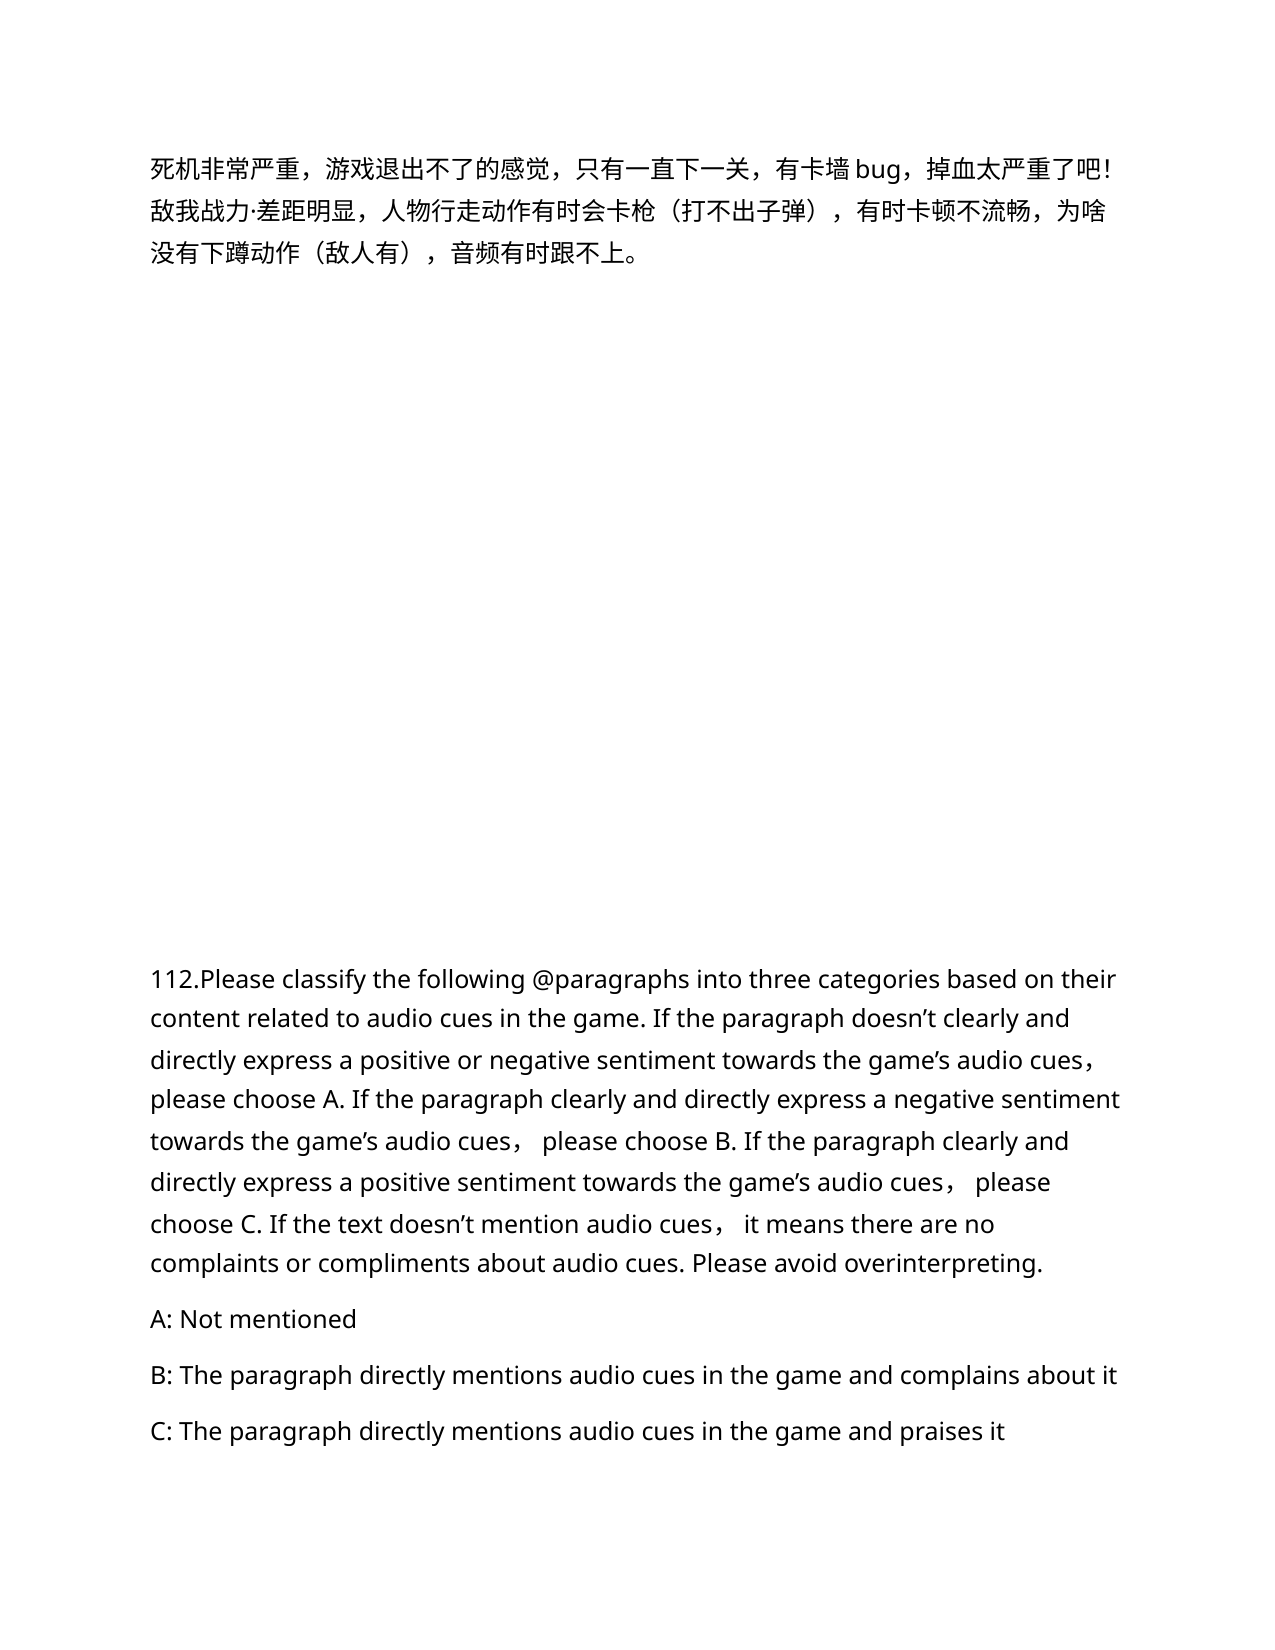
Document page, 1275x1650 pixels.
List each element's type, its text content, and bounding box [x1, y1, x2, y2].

text 死机非常严重，游戏退出不了的感觉，只有一直下一关，有卡墙bug，掉血太严重了吧！敌我战力·差距明显，人物行走动作有时会卡枪（打不出子弹），有时卡顿不流畅，为啥没有下蹲动作（敌人有），音频有时跟不上。 [150, 150, 1125, 269]
text A: Not mentioned [150, 1302, 1125, 1336]
text C: The paragraph directly mentions audio cues in the game and praises it [150, 1413, 1125, 1447]
text B: The paragraph directly mentions audio cues in the game and complains about it [150, 1357, 1125, 1392]
text 112.Please classify the following @paragraphs into three categories based on their content related to audio cues in the game. If the paragraph doesn’t clearly and directly express a positive or negative sentiment towards the game’s audio cues， please choose A. If the paragraph clearly and directly express a negative sentiment towards the game’s audio cues， please choose B. If the paragraph clearly and directly express a positive sentiment towards the game’s audio cues， please choose C. If the text doesn’t mention audio cues， it means there are no complaints or compliments about audio cues. Please avoid overinterpreting. [150, 962, 1125, 1280]
